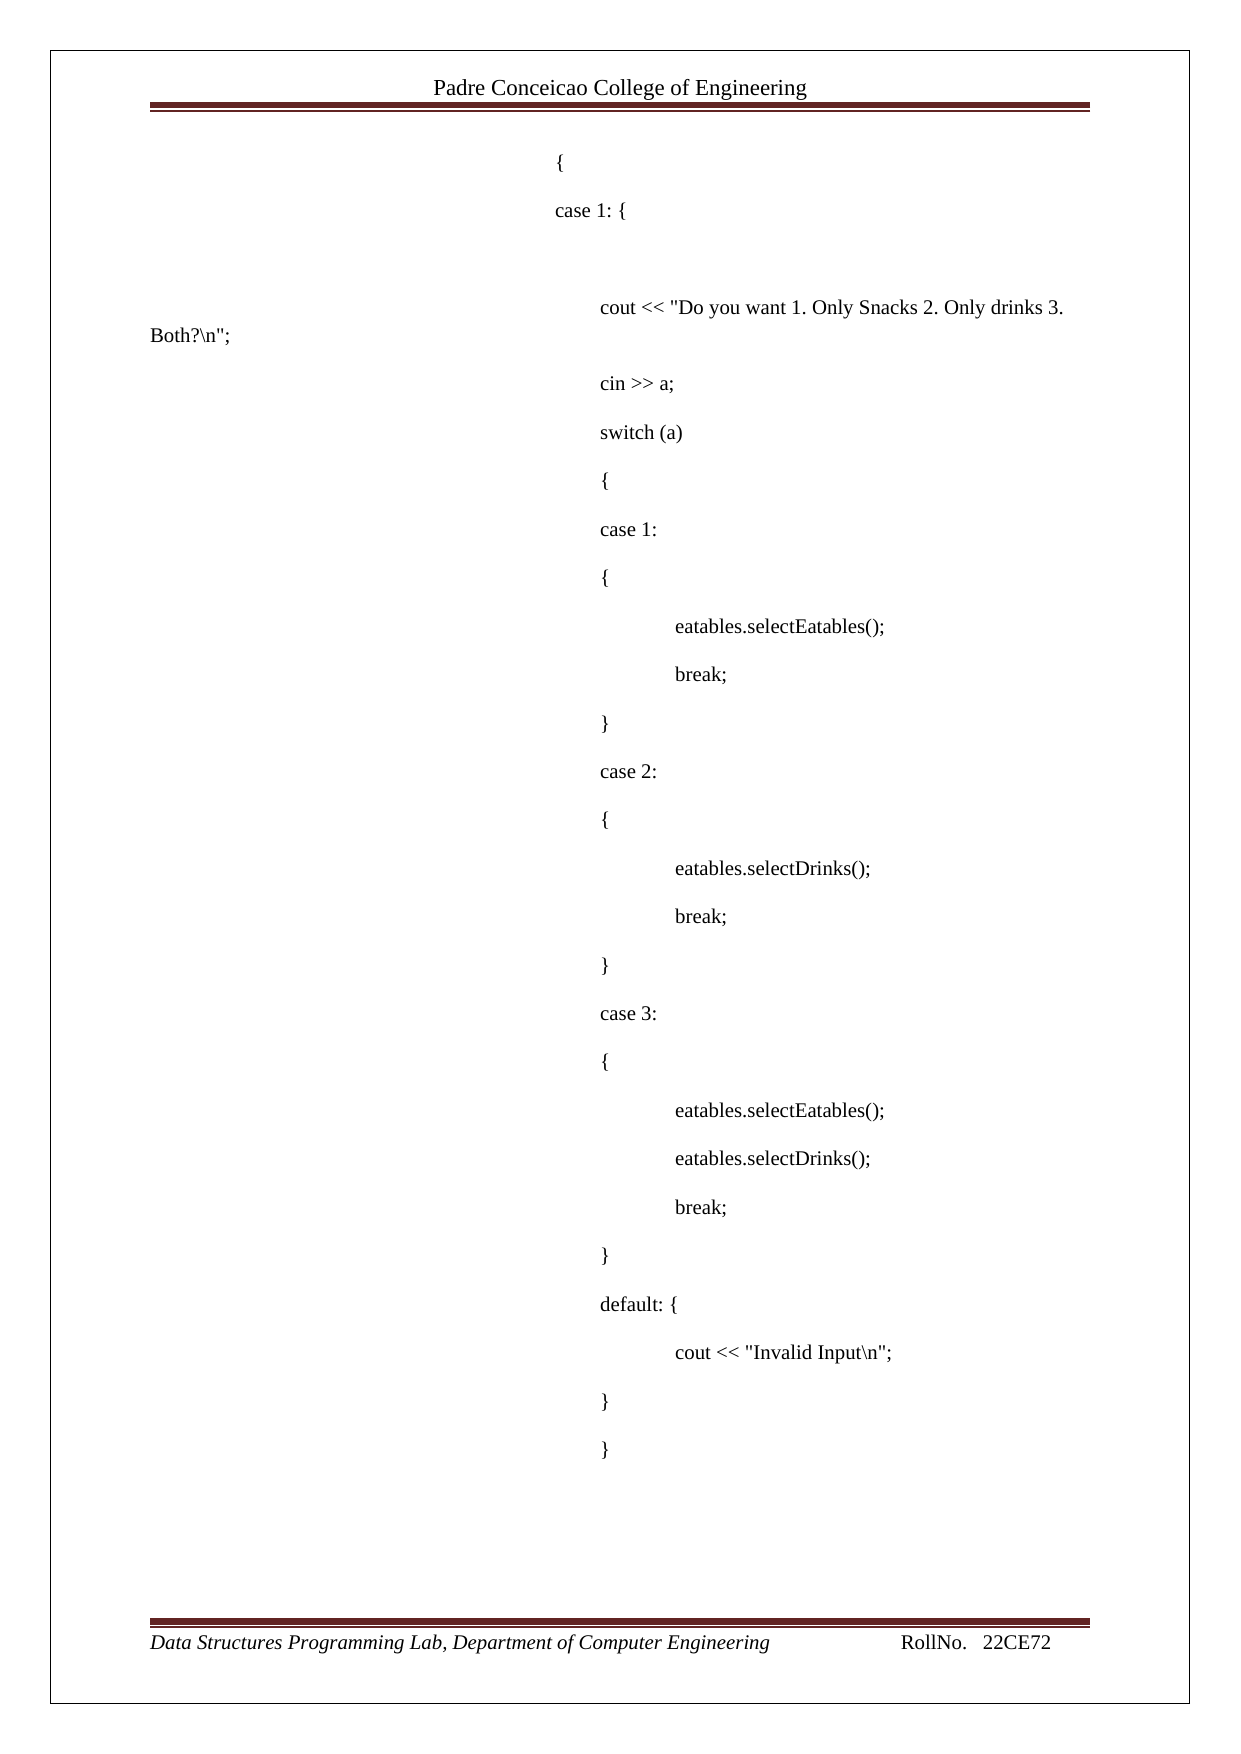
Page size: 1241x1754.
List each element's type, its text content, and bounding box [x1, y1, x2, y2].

text } [150, 1437, 1090, 1461]
text } [150, 710, 1090, 734]
text default: { [150, 1292, 1090, 1316]
text { [150, 150, 1090, 174]
text case 1: { [150, 198, 1090, 222]
text { [150, 807, 1090, 831]
text break; [150, 1195, 1090, 1219]
text switch (a) [150, 420, 1090, 444]
text { [150, 468, 1090, 492]
text eatables.selectEatables(); [150, 613, 1090, 638]
text break; [150, 904, 1090, 928]
text case 3: [150, 1001, 1090, 1025]
text break; [150, 662, 1090, 686]
text { [150, 565, 1090, 589]
text case 1: [150, 517, 1090, 541]
text } [150, 1243, 1090, 1267]
text } [150, 953, 1090, 977]
text eatables.selectEatables(); [150, 1098, 1090, 1122]
text eatables.selectDrinks(); [150, 856, 1090, 880]
text eatables.selectDrinks(); [150, 1146, 1090, 1170]
text cout << "Invalid Input\n"; [150, 1340, 1090, 1364]
text cin >> a; [150, 371, 1090, 395]
text } [150, 1388, 1090, 1413]
text cout << "Do you want 1. Only Snacks 2. Only drinks 3. Both?\n"; [150, 295, 1090, 347]
text case 2: [150, 759, 1090, 783]
text { [150, 1049, 1090, 1073]
